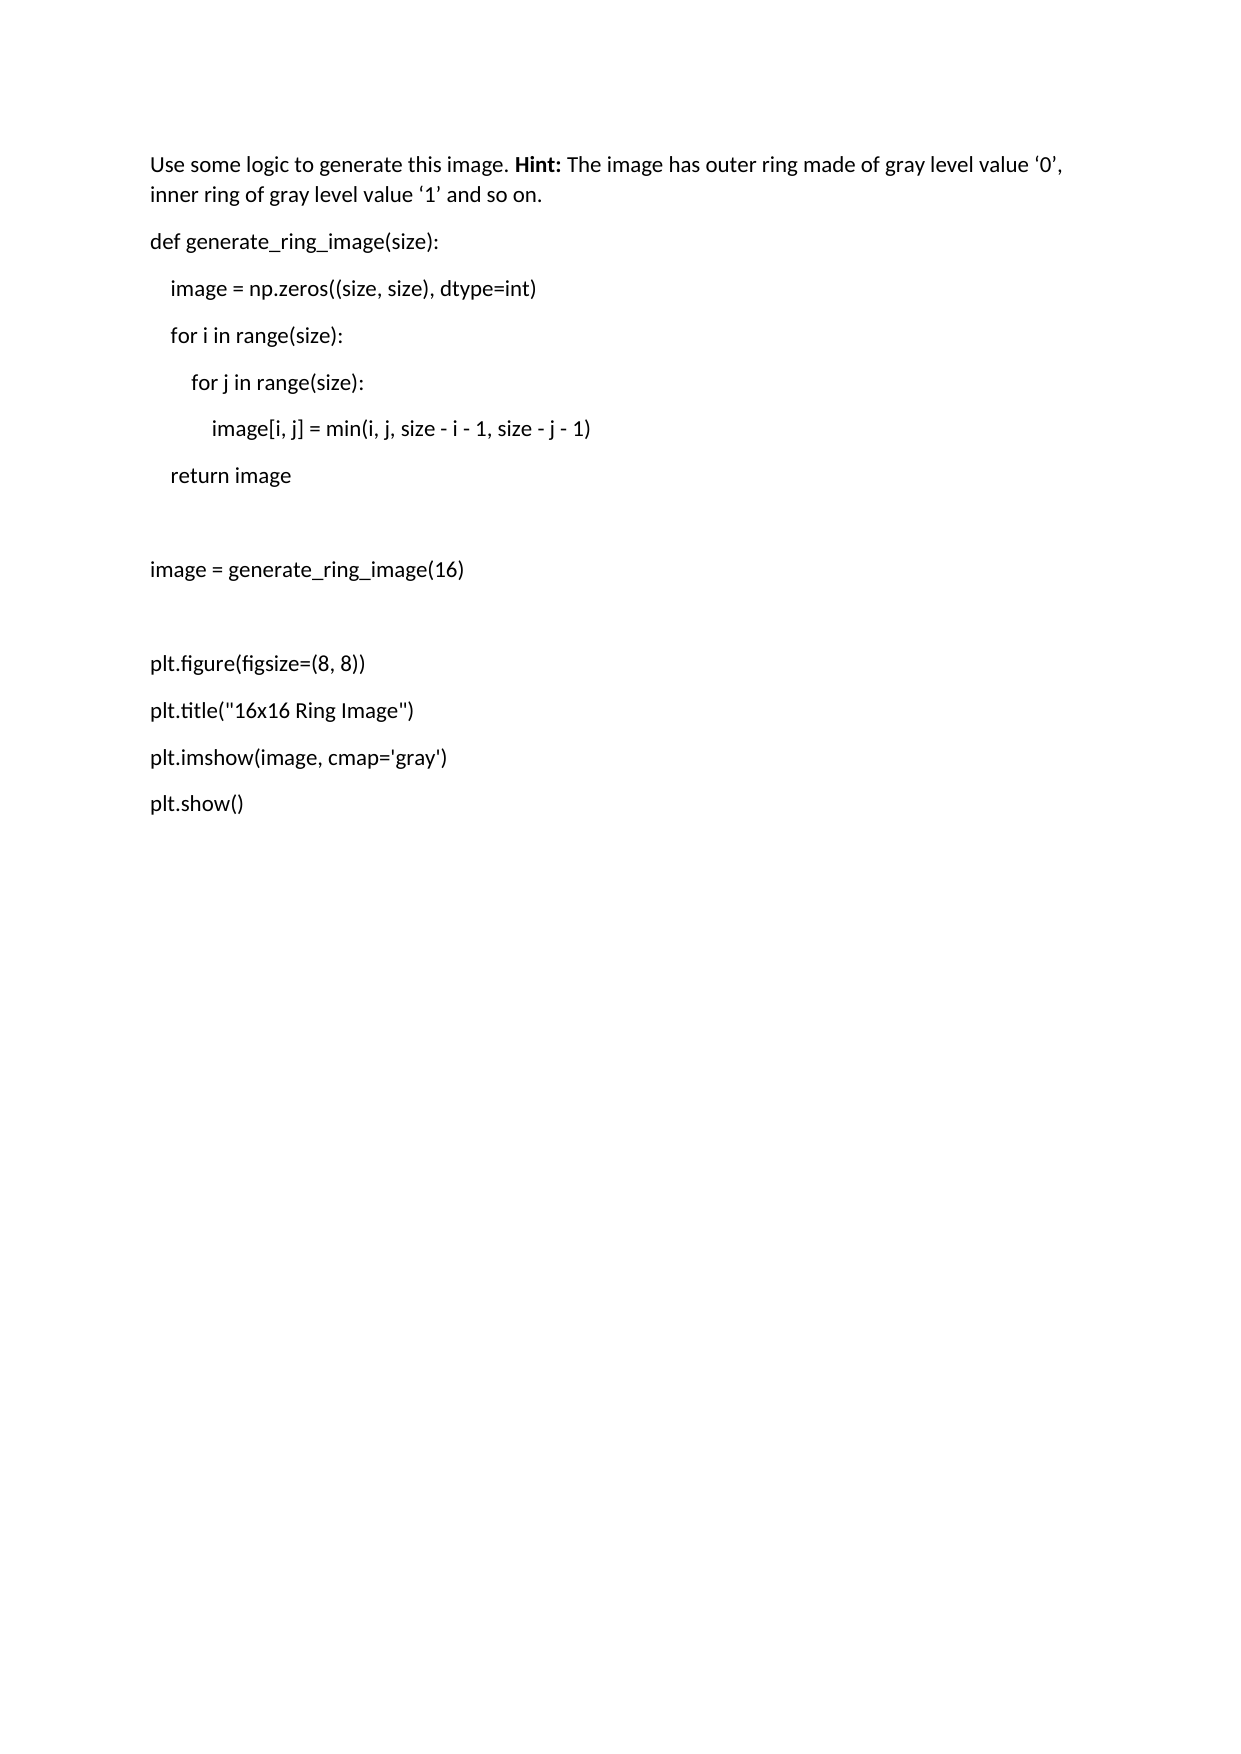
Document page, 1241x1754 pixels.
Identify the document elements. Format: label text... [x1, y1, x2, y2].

text plt.title("16x16 Ring Image") [150, 696, 1090, 724]
text image[i, j] = min(i, j, size - i - 1, size - j - 1) [150, 414, 1090, 443]
text for j in range(size): [150, 368, 1090, 396]
text return image [150, 461, 1090, 489]
text Use some logic to generate this image. Hint: The image has outer ring made of gray level value ‘0’, inner ring of gray level value ‘1’ and so on. [150, 150, 1090, 208]
text for i in range(size): [150, 321, 1090, 349]
text plt.show() [150, 789, 1090, 818]
text def generate_ring_image(size): [150, 227, 1090, 255]
text plt.imshow(image, cmap='gray') [150, 743, 1090, 771]
text image = generate_ring_image(16) [150, 555, 1090, 583]
text image = np.zeros((size, size), dtype=int) [150, 274, 1090, 302]
text plt.figure(figsize=(8, 8)) [150, 649, 1090, 677]
